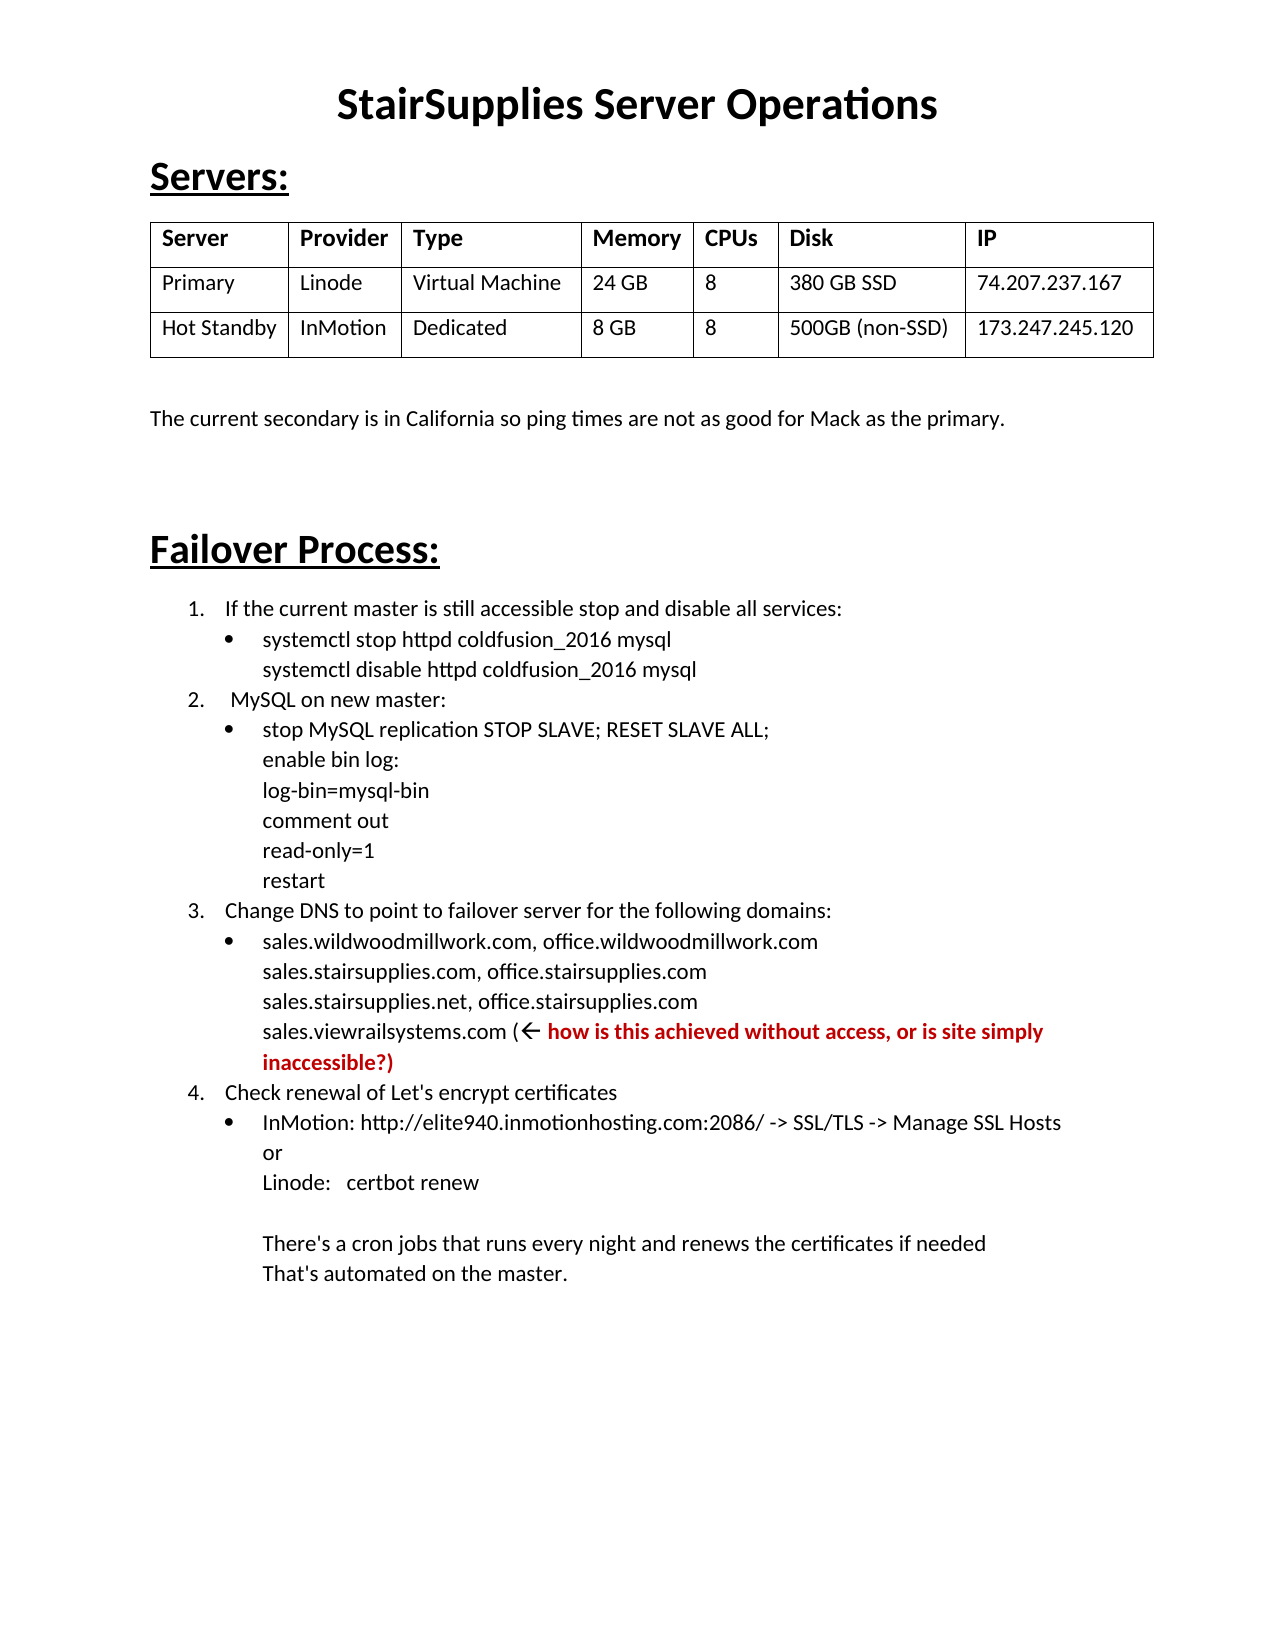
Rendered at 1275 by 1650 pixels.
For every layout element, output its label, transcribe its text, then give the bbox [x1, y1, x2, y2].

text The current secondary is in California so ping times are not as good for Mack as the primary. [150, 404, 1125, 432]
table_cell Primary [151, 268, 288, 312]
table_cell 8 [694, 268, 778, 312]
table_header CPUs [694, 223, 778, 267]
table_cell 24 GB [582, 268, 693, 312]
table_cell 500GB (non-SSD) [779, 313, 965, 357]
table_header Provider [289, 223, 401, 267]
table_cell Virtual Machine [402, 268, 581, 312]
text Servers: [150, 150, 1125, 201]
list InMotion: http://elite940.inmotionhosting.com:2086/ -> SSL/TLS -> Manage SSL Hosts or Linode: certbot renew There's a cron jobs that runs every night and renews the certificates if needed That's automated on the master. [225, 1108, 1125, 1287]
table_header Server [151, 223, 288, 267]
table_cell Dedicated [402, 313, 581, 357]
list If the current master is still accessible stop and disable all services: [187, 594, 1125, 622]
list systemctl stop httpd coldfusion_2016 mysql systemctl disable httpd coldfusion_2016 mysql [225, 625, 1125, 683]
table_cell Hot Standby [151, 313, 288, 357]
text Failover Process: [150, 523, 1125, 574]
list Check renewal of Let's encrypt certificates [187, 1078, 1125, 1106]
table_cell Linode [289, 268, 401, 312]
list sales.wildwoodmillwork.com, office.wildwoodmillwork.com sales.stairsupplies.com, office.stairsupplies.com sales.stairsupplies.net, office.stairsupplies.com sales.viewrailsystems.com ( how is this achieved without access, or is site simply inaccessible?) [225, 927, 1125, 1076]
table_header Disk [779, 223, 965, 267]
table_header Type [402, 223, 581, 267]
list MySQL on new master: [187, 685, 1125, 713]
table_cell 173.247.245.120 [966, 313, 1153, 357]
table_cell 8 [694, 313, 778, 357]
table_cell InMotion [289, 313, 401, 357]
table_cell 380 GB SSD [779, 268, 965, 312]
table_header Memory [582, 223, 693, 267]
list Change DNS to point to failover server for the following domains: [187, 897, 1125, 924]
list stop MySQL replication STOP SLAVE; RESET SLAVE ALL; enable bin log: log-bin=mysql-bin comment out read-only=1 restart [225, 715, 1125, 894]
table_cell 8 GB [582, 313, 693, 357]
table_cell 74.207.237.167 [966, 268, 1153, 312]
table_header IP [966, 223, 1153, 267]
